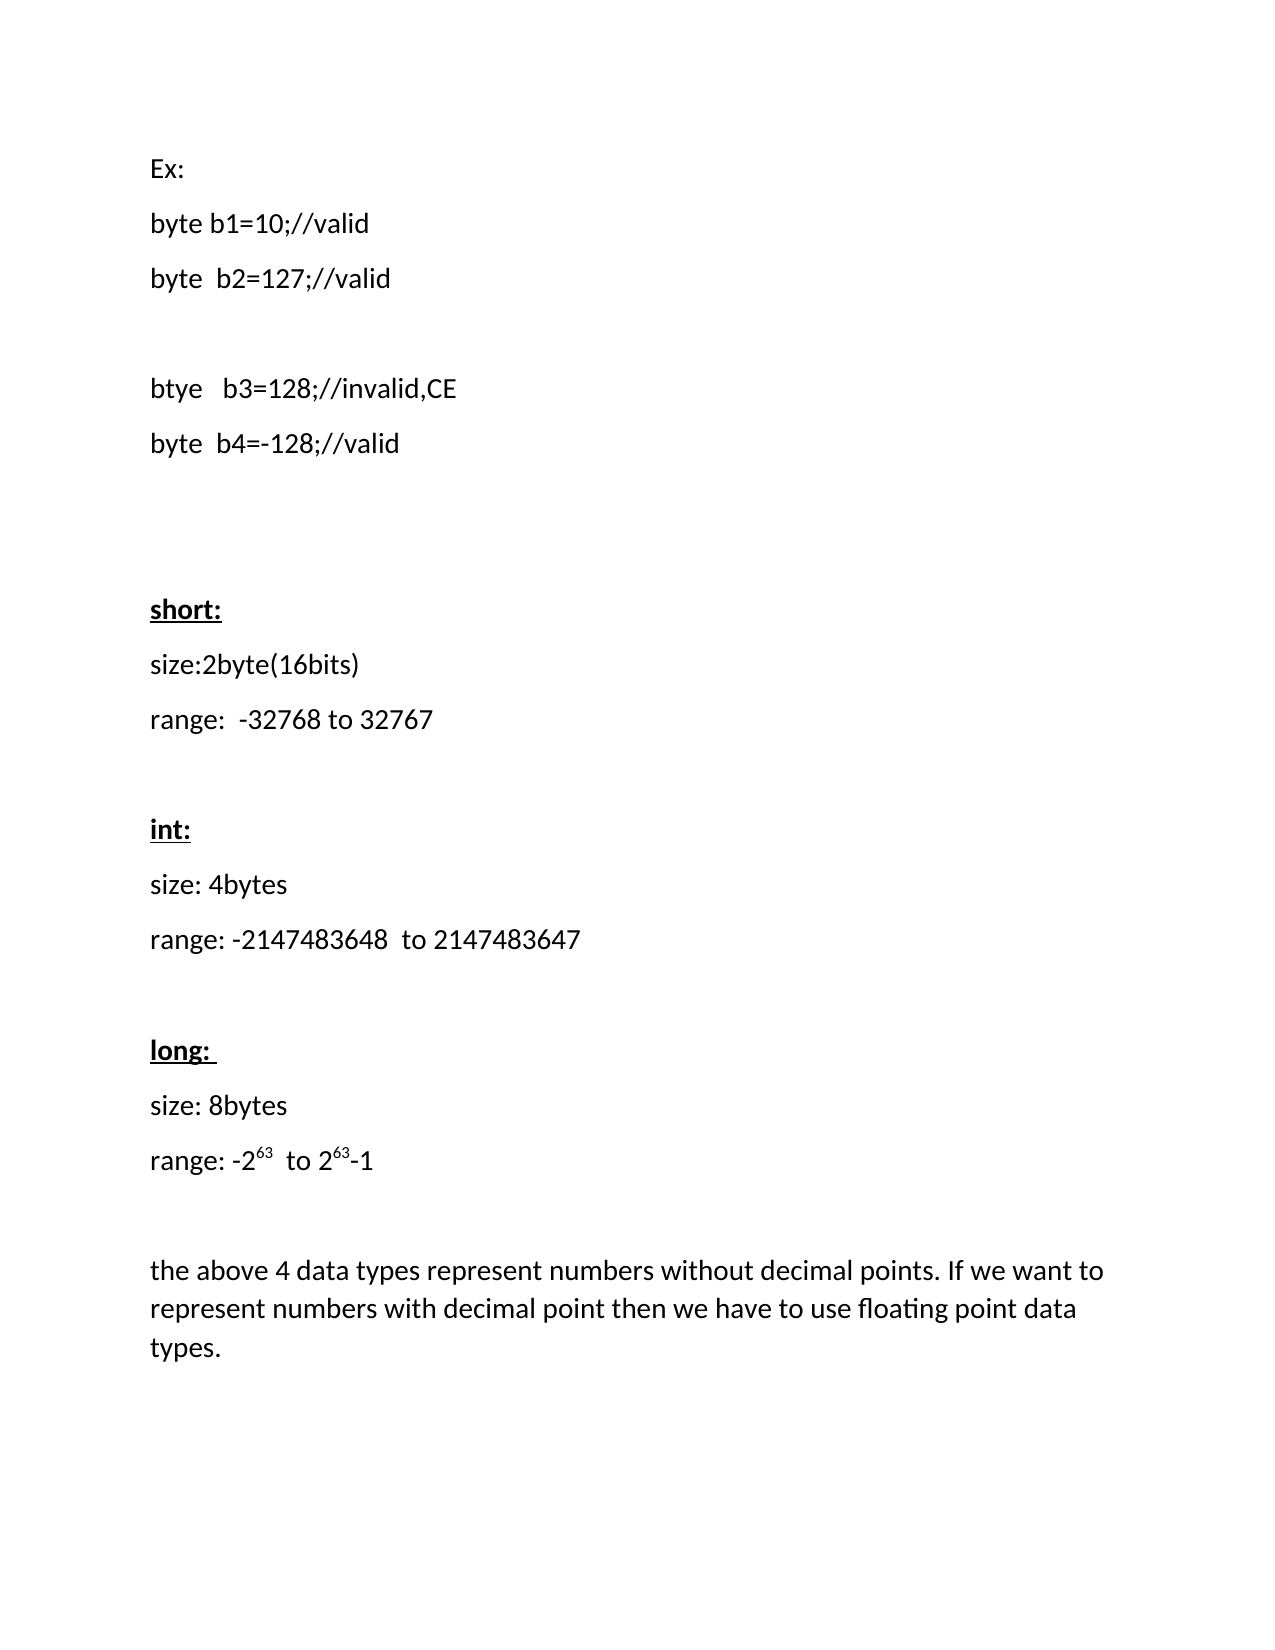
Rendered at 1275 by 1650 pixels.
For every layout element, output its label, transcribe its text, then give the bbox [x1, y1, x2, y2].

text range: -32768 to 32767 [150, 701, 1125, 737]
text short: [150, 591, 1125, 626]
text range: -2147483648 to 2147483647 [150, 921, 1125, 957]
text size: 8bytes [150, 1087, 1125, 1122]
text byte b1=10;//valid [150, 205, 1125, 241]
text btye b3=128;//invalid,CE [150, 370, 1125, 406]
text size:2byte(16bits) [150, 646, 1125, 682]
text byte b4=-128;//valid [150, 426, 1125, 461]
text Ex: [150, 150, 1125, 186]
text the above 4 data types represent numbers without decimal points. If we want to represent numbers with decimal point then we have to use floating point data types. [150, 1252, 1125, 1364]
text long: [150, 1032, 1125, 1067]
text int: [150, 811, 1125, 847]
text range: -263 to 263-1 [150, 1142, 1125, 1177]
text byte b2=127;//valid [150, 260, 1125, 296]
text size: 4bytes [150, 866, 1125, 902]
